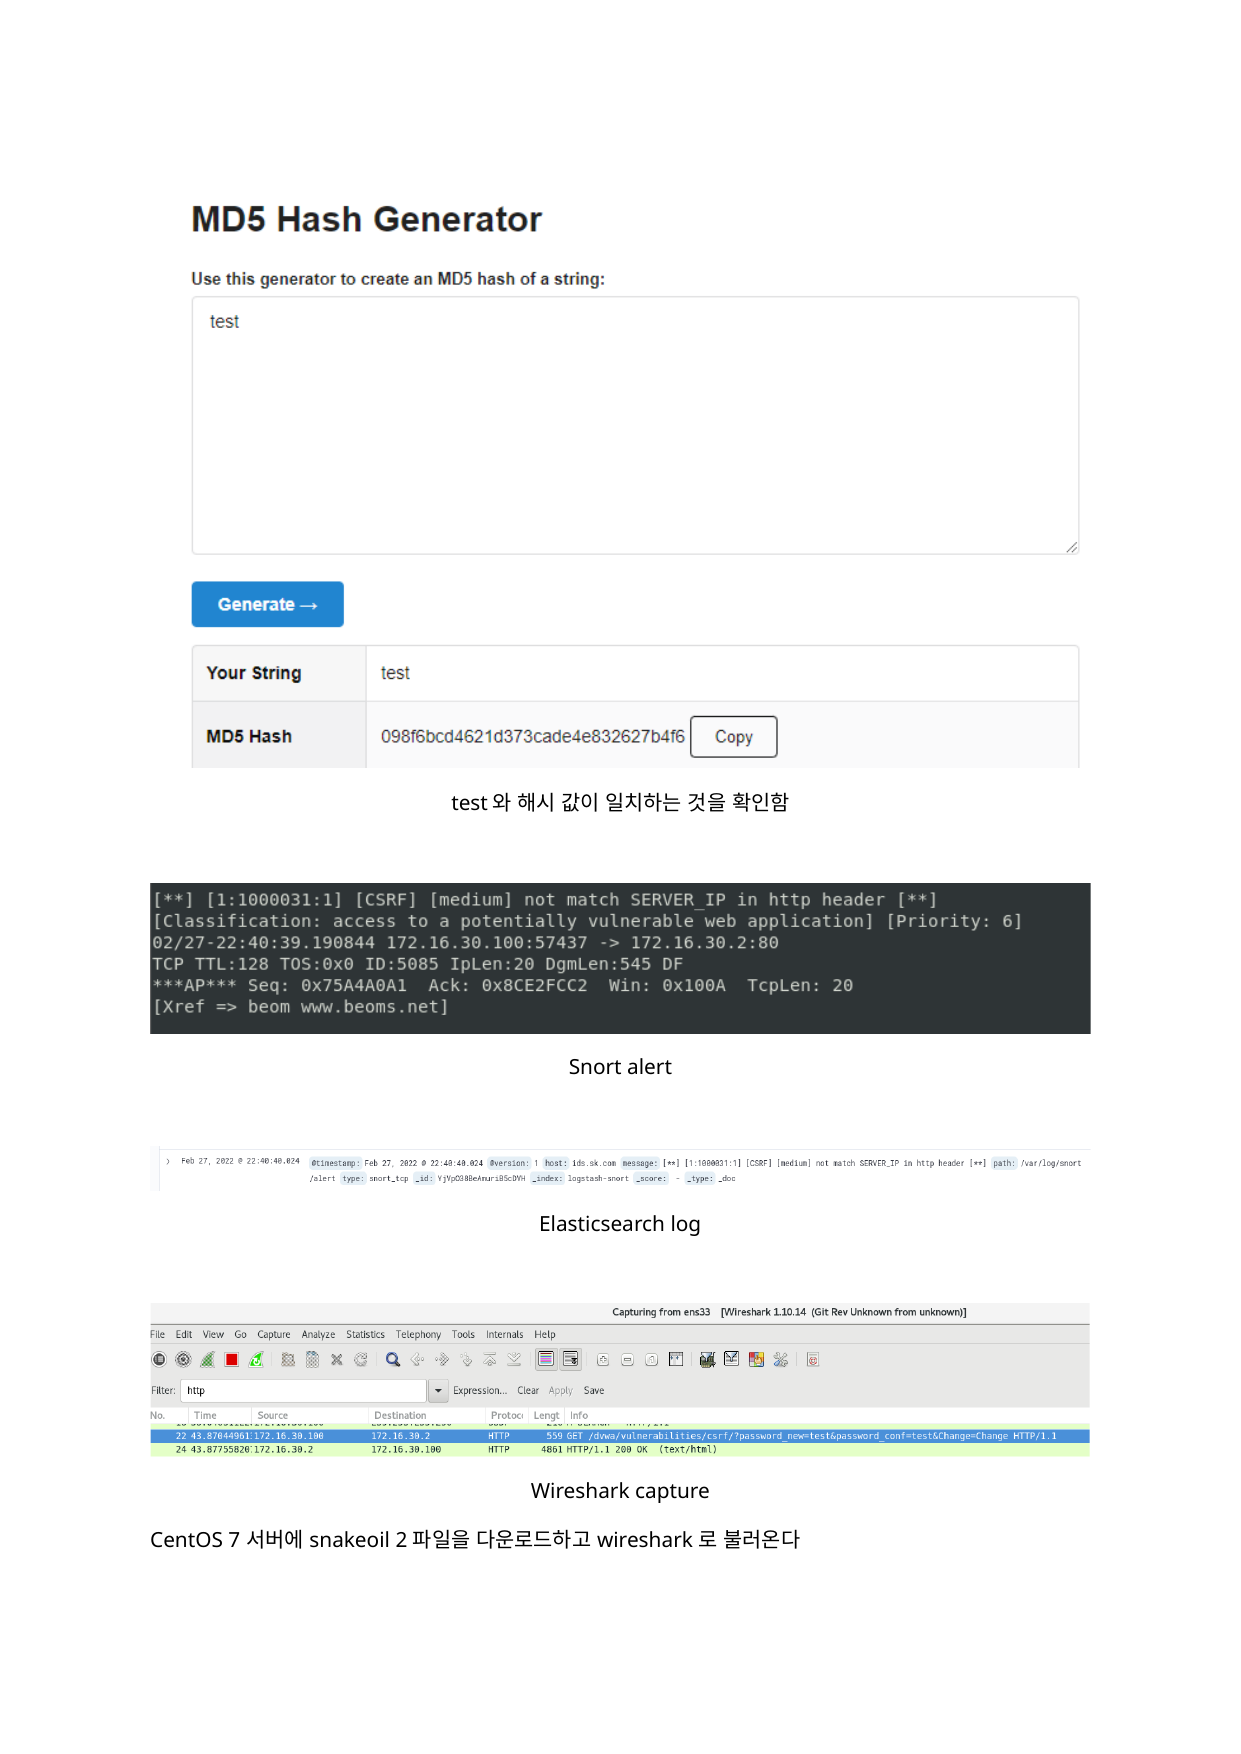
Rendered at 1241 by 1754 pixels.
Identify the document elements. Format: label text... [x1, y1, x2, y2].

text CentOS 7 서버에 snakeoil 2 파일을 다운로드하고 wireshark 로 불러온다 [150, 1523, 1090, 1553]
picture [150, 1303, 1090, 1457]
text test와 해시 값이 일치하는 것을 확인함 [150, 787, 1090, 817]
text Wireshark capture [150, 1476, 1090, 1504]
picture [150, 883, 1091, 1034]
text Snort alert [150, 1052, 1090, 1081]
picture [150, 177, 1091, 768]
text Elasticsearch log [150, 1209, 1090, 1238]
picture [150, 1146, 1091, 1191]
